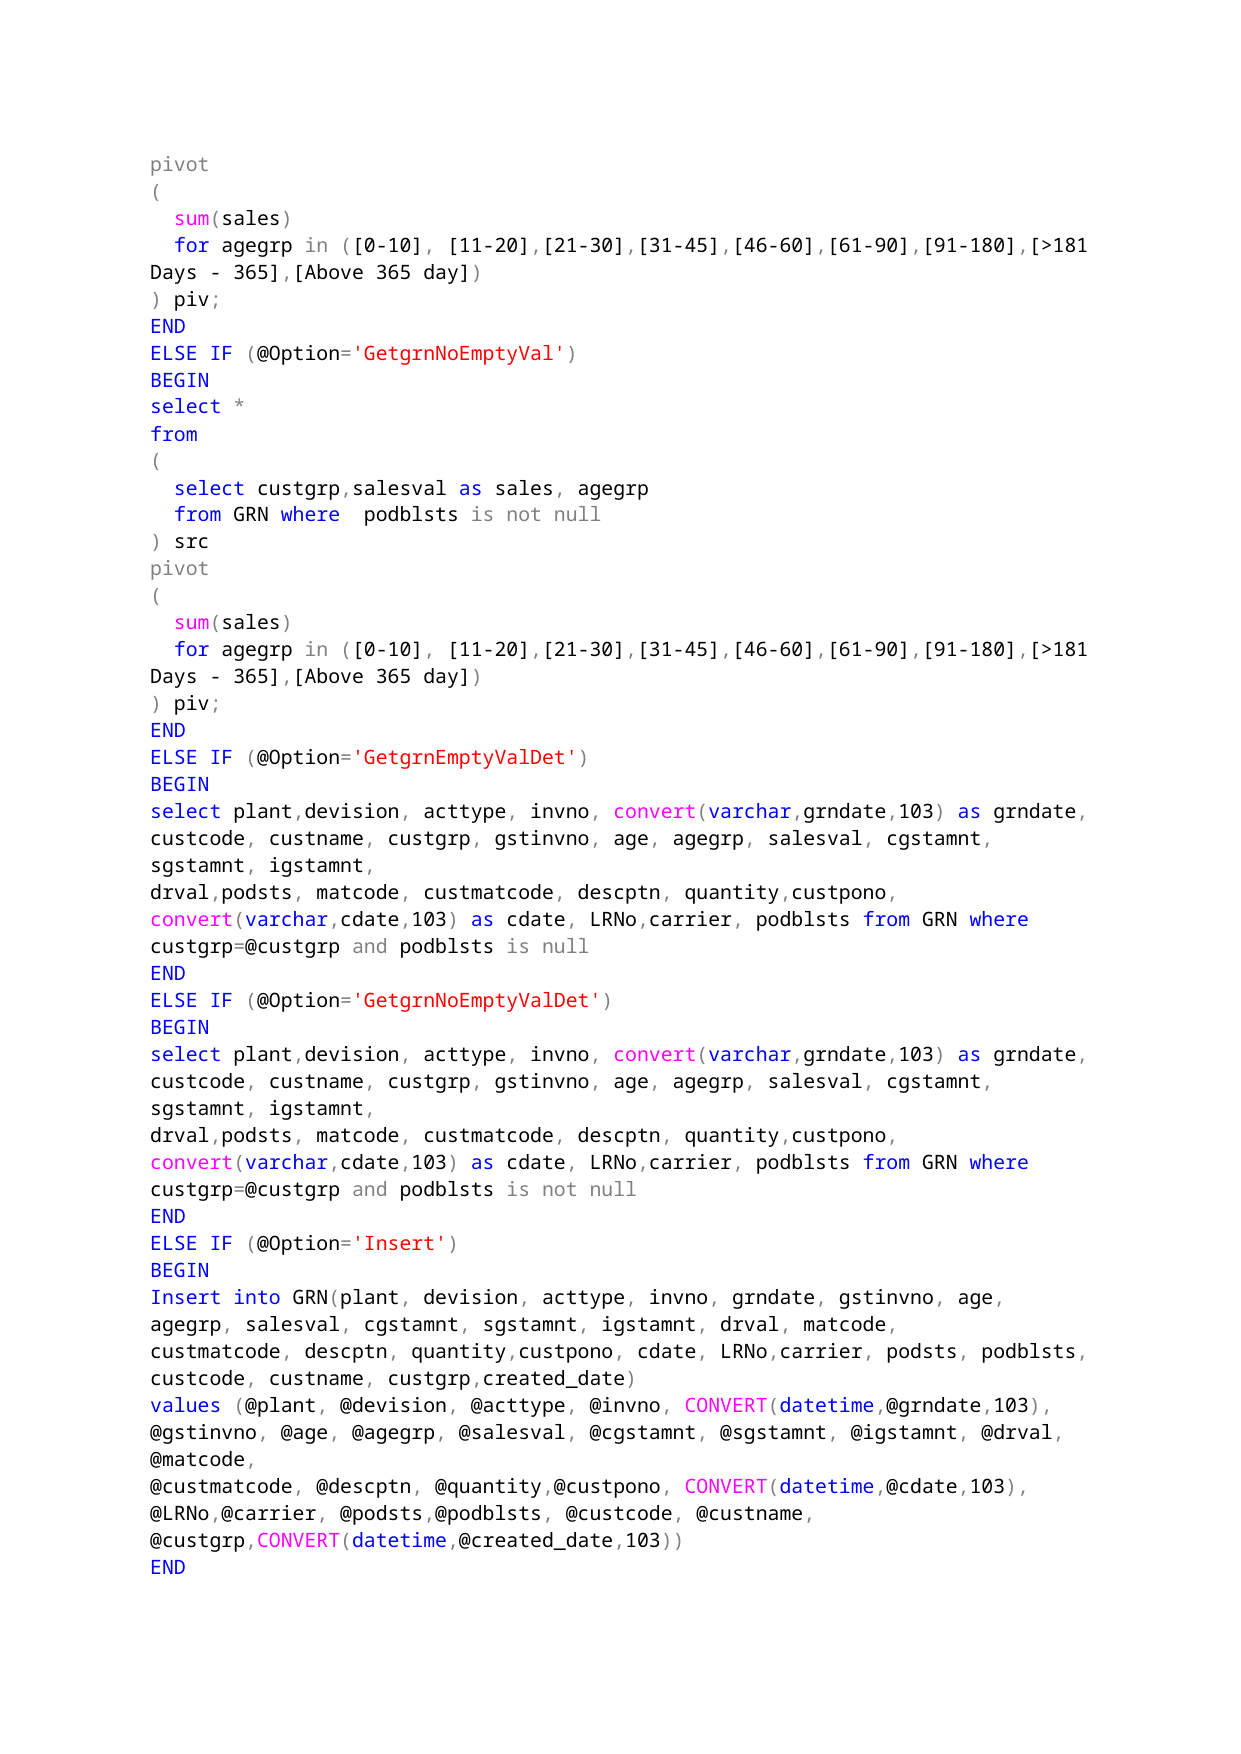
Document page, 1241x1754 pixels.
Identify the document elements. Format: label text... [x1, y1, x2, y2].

text END [150, 1202, 1090, 1229]
text sum(sales) [150, 609, 1090, 636]
text pivot [150, 150, 1090, 177]
text select plant,devision, acttype, invno, convert(varchar,grndate,103) as grndate, custcode, custname, custgrp, gstinvno, age, agegrp, salesval, cgstamnt, sgstamnt, igstamnt, [150, 1040, 1090, 1121]
text from [150, 420, 1090, 447]
text END [150, 312, 1090, 339]
text pivot [150, 555, 1090, 582]
text ) piv; [150, 285, 1090, 312]
text sum(sales) [150, 204, 1090, 231]
text ELSE IF (@Option='GetgrnNoEmptyVal') [150, 339, 1090, 366]
text values (@plant, @devision, @acttype, @invno, CONVERT(datetime,@grndate,103), @gstinvno, @age, @agegrp, @salesval, @cgstamnt, @sgstamnt, @igstamnt, @drval, @matcode, [150, 1391, 1090, 1472]
text BEGIN [150, 771, 1090, 797]
text ( [150, 447, 1090, 474]
text drval,podsts, matcode, custmatcode, descptn, quantity,custpono, convert(varchar,cdate,103) as cdate, LRNo,carrier, podblsts from GRN where custgrp=@custgrp and podblsts is null [150, 878, 1090, 959]
text ( [150, 177, 1090, 204]
text select * [150, 393, 1090, 420]
text ELSE IF (@Option='GetgrnNoEmptyValDet') [150, 986, 1090, 1013]
text @custmatcode, @descptn, @quantity,@custpono, CONVERT(datetime,@cdate,103), @LRNo,@carrier, @podsts,@podblsts, @custcode, @custname, @custgrp,CONVERT(datetime,@created_date,103)) [150, 1472, 1090, 1553]
text ( [150, 582, 1090, 609]
text ELSE IF (@Option='GetgrnEmptyValDet') [150, 743, 1090, 771]
text drval,podsts, matcode, custmatcode, descptn, quantity,custpono, convert(varchar,cdate,103) as cdate, LRNo,carrier, podblsts from GRN where custgrp=@custgrp and podblsts is not null [150, 1121, 1090, 1202]
text BEGIN [150, 1256, 1090, 1283]
text END [150, 959, 1090, 986]
text from GRN where podblsts is not null [150, 501, 1090, 528]
text for agegrp in ([0-10], [11-20],[21-30],[31-45],[46-60],[61-90],[91-180],[>181 Days - 365],[Above 365 day]) [150, 231, 1090, 285]
text Insert into GRN(plant, devision, acttype, invno, grndate, gstinvno, age, agegrp, salesval, cgstamnt, sgstamnt, igstamnt, drval, matcode, [150, 1283, 1090, 1337]
text END [150, 1553, 1090, 1580]
text ) src [150, 528, 1090, 555]
text END [150, 717, 1090, 743]
text select plant,devision, acttype, invno, convert(varchar,grndate,103) as grndate, custcode, custname, custgrp, gstinvno, age, agegrp, salesval, cgstamnt, sgstamnt, igstamnt, [150, 797, 1090, 878]
text for agegrp in ([0-10], [11-20],[21-30],[31-45],[46-60],[61-90],[91-180],[>181 Days - 365],[Above 365 day]) [150, 636, 1090, 689]
text ) piv; [150, 689, 1090, 717]
text BEGIN [150, 1013, 1090, 1040]
text ELSE IF (@Option='Insert') [150, 1229, 1090, 1256]
text custmatcode, descptn, quantity,custpono, cdate, LRNo,carrier, podsts, podblsts, custcode, custname, custgrp,created_date) [150, 1337, 1090, 1391]
text BEGIN [150, 366, 1090, 393]
text select custgrp,salesval as sales, agegrp [150, 474, 1090, 501]
